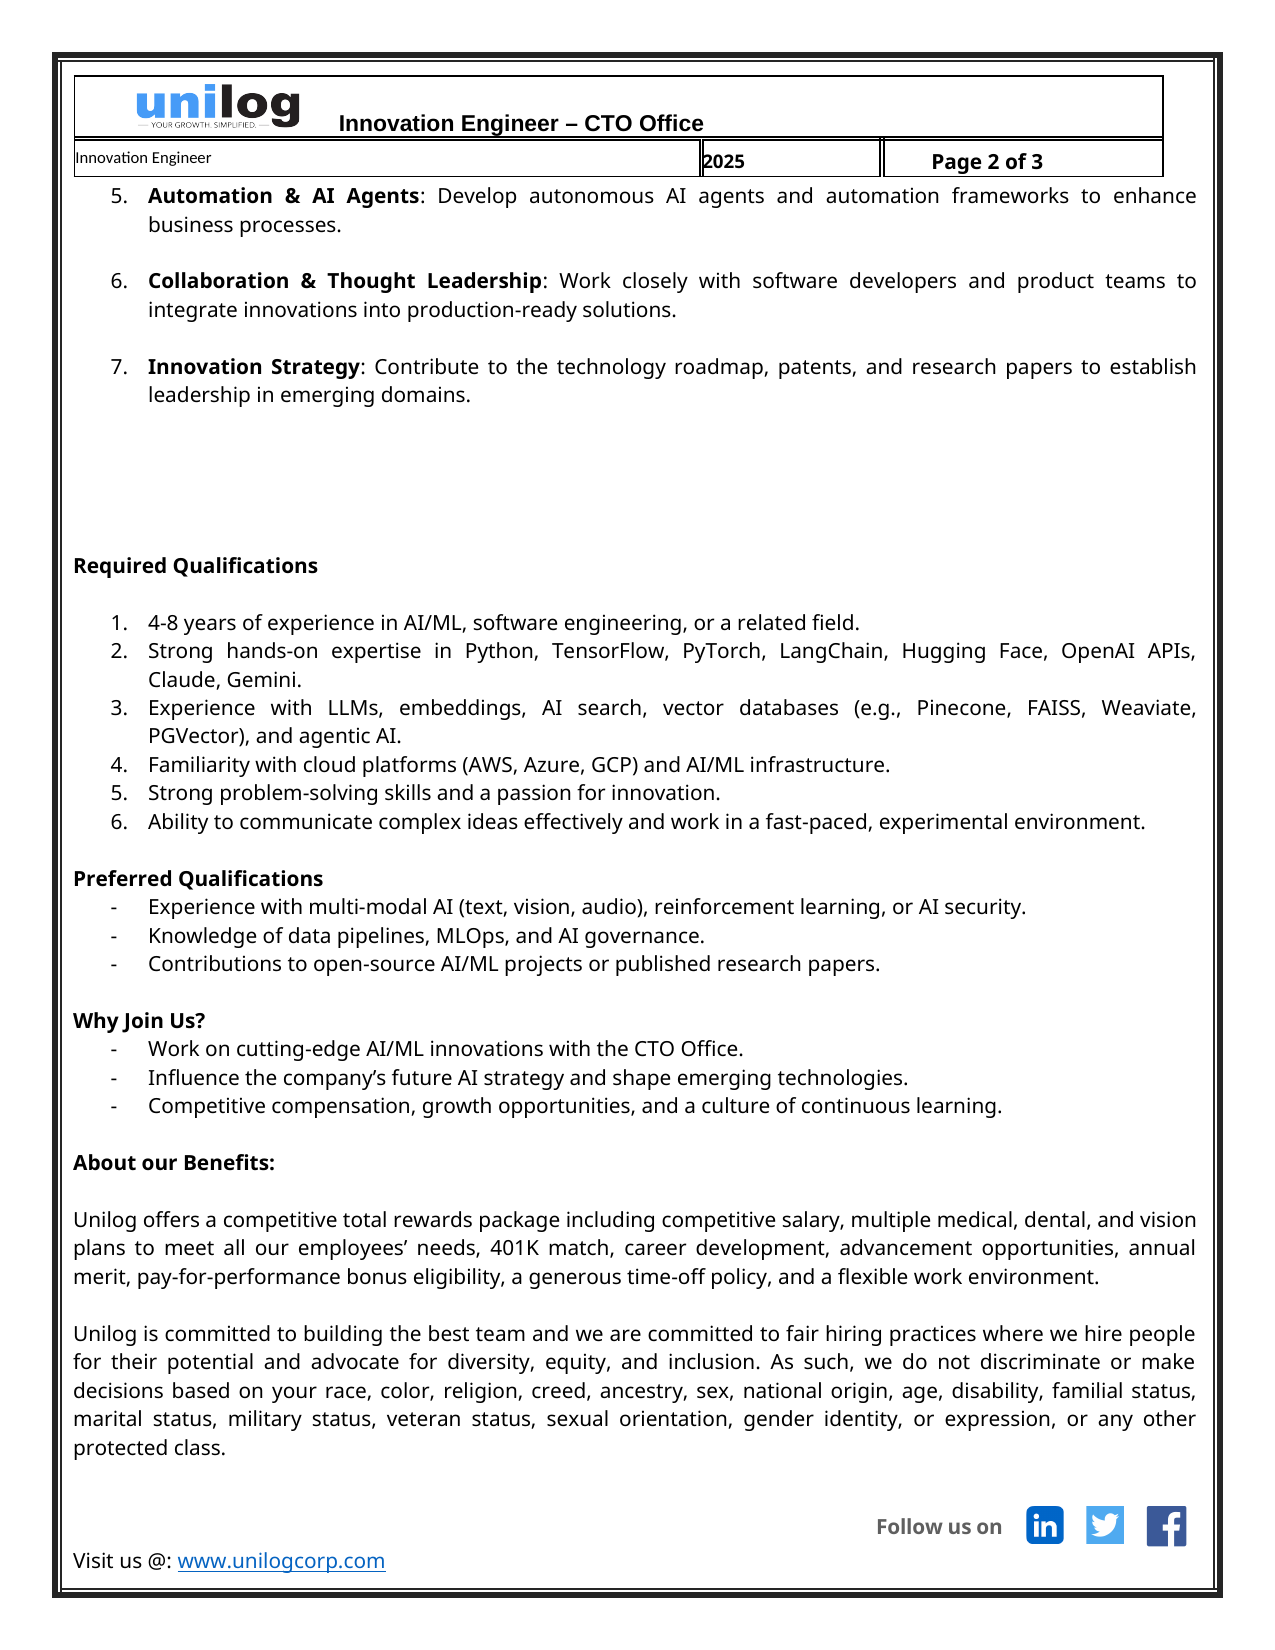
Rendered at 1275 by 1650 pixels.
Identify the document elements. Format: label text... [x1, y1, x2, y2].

list Work on cutting-edge AI/ML innovations with the CTO Office. [110, 1034, 1198, 1063]
list Competitive compensation, growth opportunities, and a culture of continuous learning. [110, 1091, 1198, 1120]
list Experience with multi-modal AI (text, vision, audio), reinforcement learning, or AI security. [110, 892, 1198, 921]
list Experience with LLMs, embeddings, AI search, vector databases (e.g., Pinecone, FAISS, Weaviate, PGVector), and agentic AI. [110, 693, 1198, 750]
picture [136, 84, 300, 131]
text Unilog is committed to building the best team and we are committed to fair hiring practices where we hire people for their potential and advocate for diversity, equity, and inclusion. As such, we do not discriminate or make decisions based on your race, color, religion, creed, ancestry, sex, national origin, age, disability, familial status, marital status, military status, veteran status, sexual orientation, gender identity, or expression, or any other protected class. [73, 1319, 1198, 1461]
text About our Benefits: [73, 1148, 1198, 1177]
list Familiarity with cloud platforms (AWS, Azure, GCP) and AI/ML infrastructure. [110, 750, 1198, 778]
list 4-8 years of experience in AI/ML, software engineering, or a related field. [110, 608, 1198, 636]
text Preferred Qualifications [73, 864, 1198, 892]
picture [1026, 1506, 1064, 1544]
list Knowledge of data pipelines, MLOps, and AI governance. [110, 921, 1198, 949]
text Unilog offers a competitive total rewards package including competitive salary, multiple medical, dental, and vision plans to meet all our employees’ needs, 401K match, career development, advancement opportunities, annual merit, pay-for-performance bonus eligibility, a generous time-off policy, and a flexible work environment. [73, 1205, 1198, 1290]
list Influence the company’s future AI strategy and shape emerging technologies. [110, 1063, 1198, 1091]
list Strong problem-solving skills and a passion for innovation. [110, 778, 1198, 807]
list Automation & AI Agents: Develop autonomous AI agents and automation frameworks to enhance business processes. [110, 181, 1198, 238]
list Contributions to open-source AI/ML projects or published research papers. [110, 949, 1198, 978]
text Required Qualifications [73, 551, 1198, 579]
list Collaboration & Thought Leadership: Work closely with software developers and product teams to integrate innovations into production-ready solutions. [110, 267, 1198, 323]
picture [1086, 1506, 1124, 1544]
list Ability to communicate complex ideas effectively and work in a fast-paced, experimental environment. [110, 807, 1198, 835]
list Innovation Strategy: Contribute to the technology roadmap, patents, and research papers to establish leadership in emerging domains. [110, 352, 1198, 409]
text Why Join Us? [73, 1006, 1198, 1034]
picture [1146, 1506, 1187, 1547]
list Strong hands-on expertise in Python, TensorFlow, PyTorch, LangChain, Hugging Face, OpenAI APIs, Claude, Gemini. [110, 636, 1198, 693]
